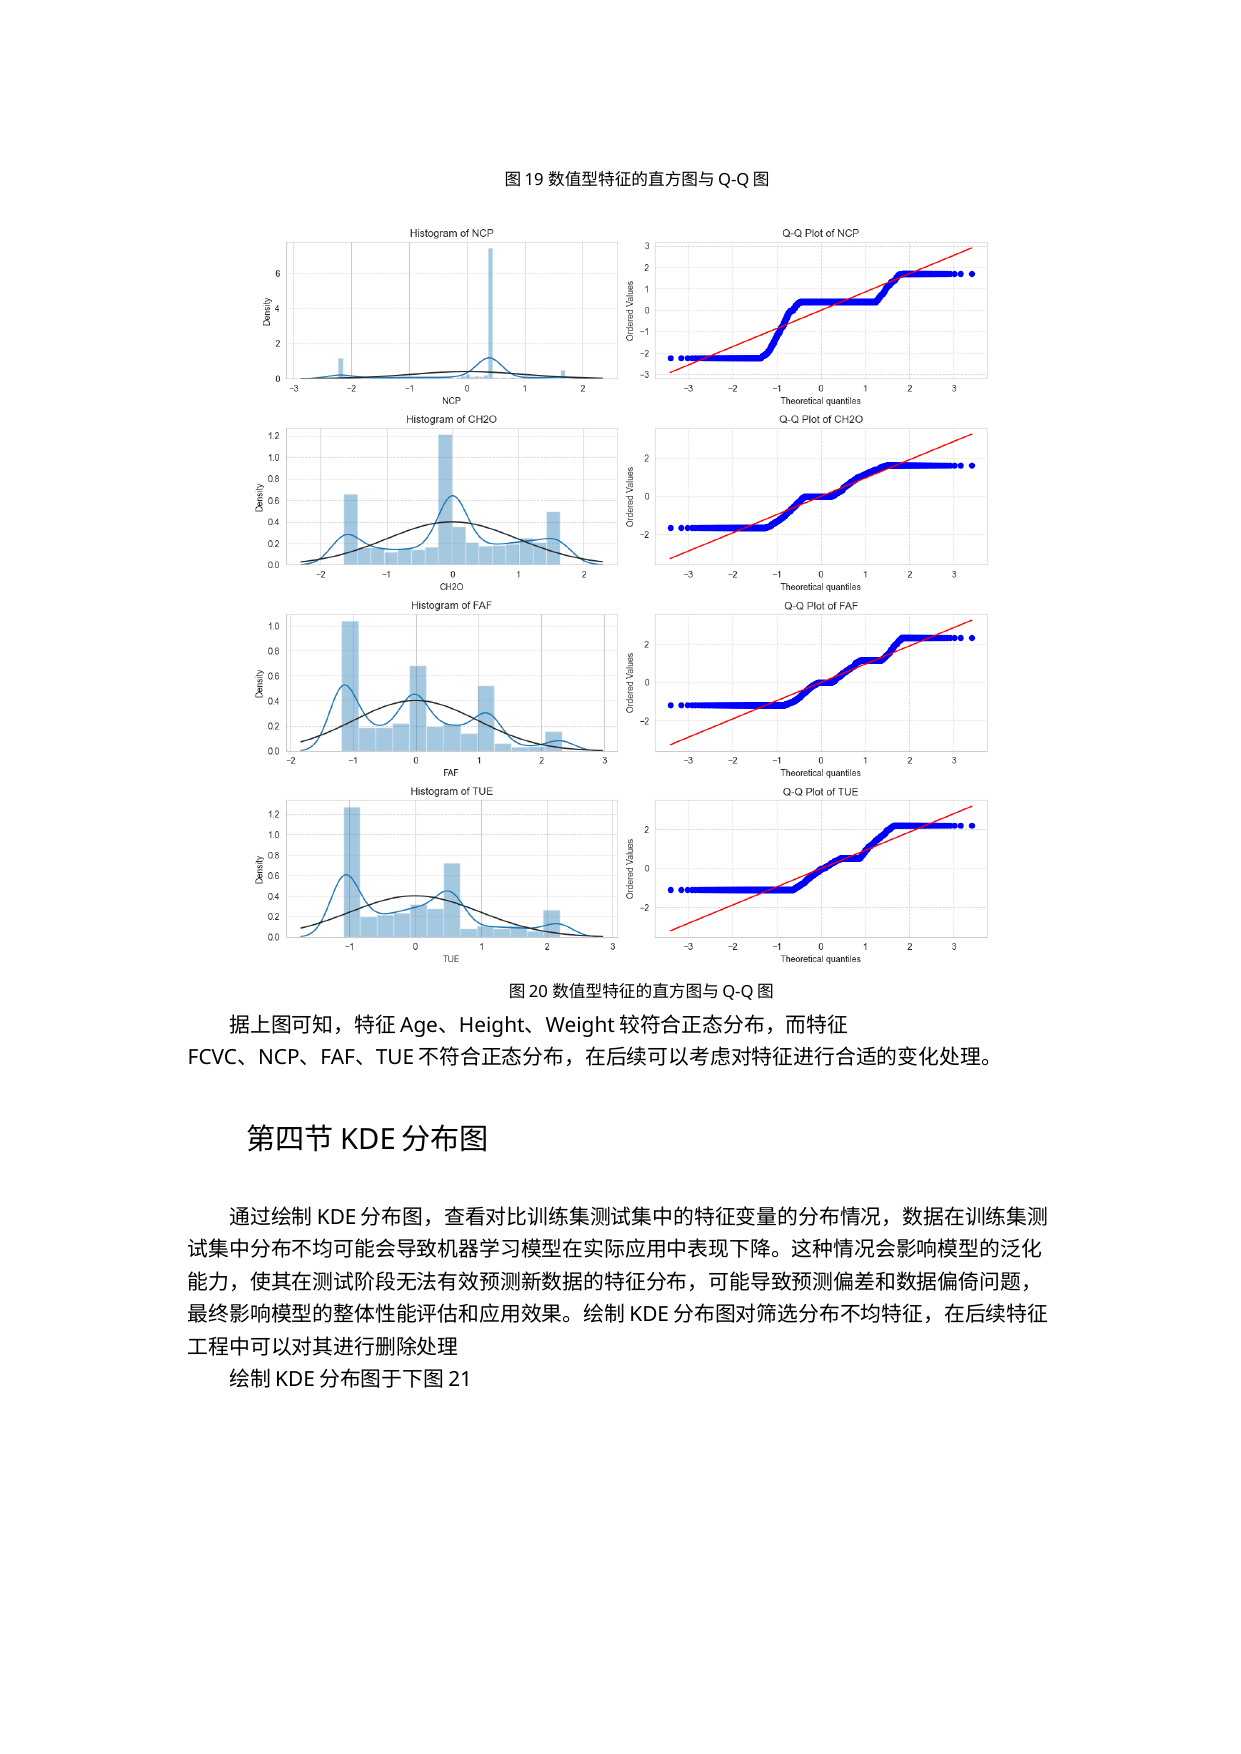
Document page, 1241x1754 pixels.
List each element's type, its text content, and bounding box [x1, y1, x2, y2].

subtitle 第四节 KDE分布图 [187, 1104, 1053, 1169]
text 图19 数值型特征的直方图与Q-Q图 [187, 162, 1053, 194]
text 据上图可知，特征Age、Height、Weight较符合正态分布，而特征FCVC、NCP、FAF、TUE不符合正态分布，在后续可以考虑对特征进行合适的变化处理。 [187, 1007, 1053, 1072]
text 通过绘制KDE分布图，查看对比训练集测试集中的特征变量的分布情况，数据在训练集测试集中分布不均可能会导致机器学习模型在实际应用中表现下降。这种情况会影响模型的泛化能力，使其在测试阶段无法有效预测新数据的特征分布，可能导致预测偏差和数据偏倚问题，最终影响模型的整体性能评估和应用效果。绘制KDE分布图对筛选分布不均特征，在后续特征工程中可以对其进行删除处理 [187, 1199, 1053, 1361]
picture [249, 227, 992, 970]
text 绘制KDE分布图于下图21 [187, 1361, 1053, 1394]
